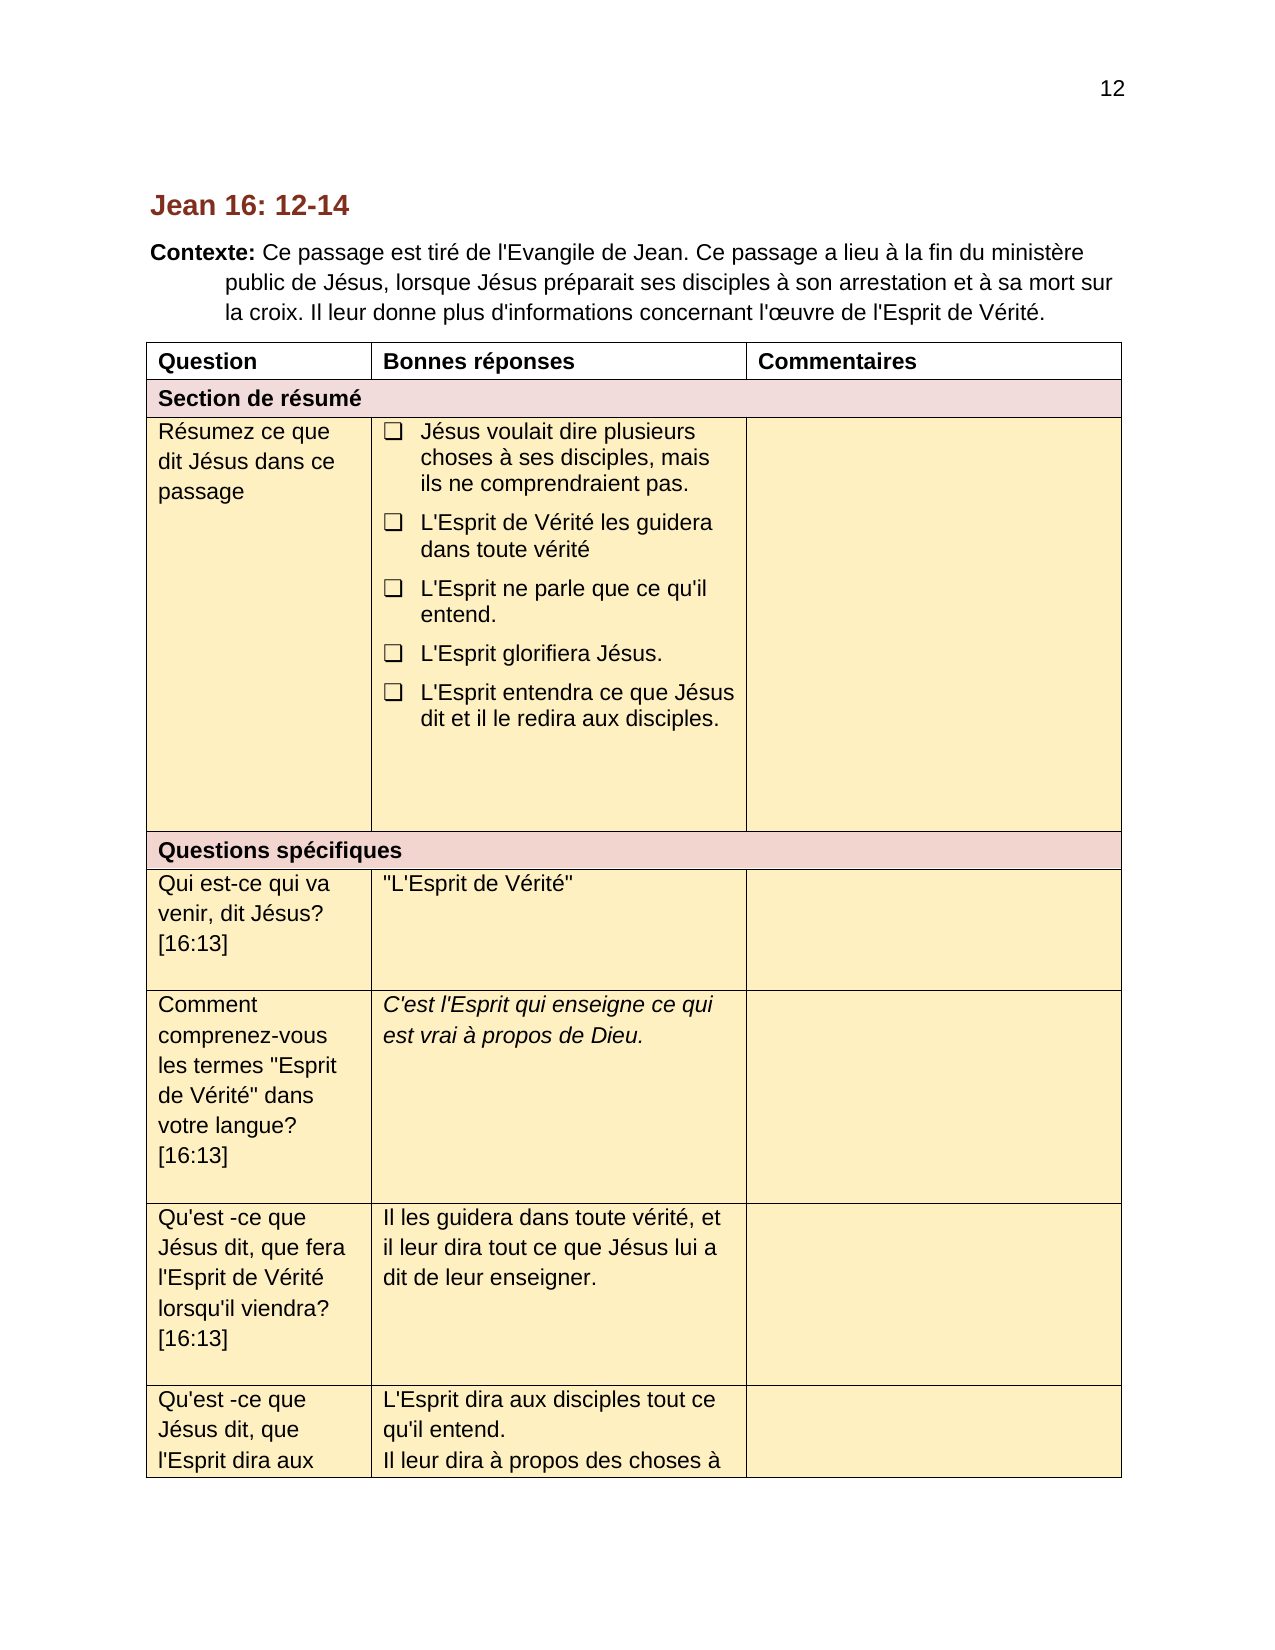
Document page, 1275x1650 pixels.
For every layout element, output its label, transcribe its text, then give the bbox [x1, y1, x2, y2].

table_cell [747, 1386, 1121, 1477]
table_cell Comment comprenez-vous les termes "Esprit de Vérité" dans votre langue? [16:13] [147, 991, 371, 1203]
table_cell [372, 1386, 746, 1477]
table_cell [747, 418, 1121, 831]
table_cell [747, 870, 1121, 990]
table_cell Qu'est -ce que Jésus dit, que fera l'Esprit de Vérité lorsqu'il viendra? [16:13] [147, 1204, 371, 1385]
subtitle Jean 16: 12-14 [150, 187, 1125, 221]
table_cell Questions spécifiques [147, 832, 1121, 868]
table_cell [747, 991, 1121, 1203]
table_cell C'est l'Esprit qui enseigne ce qui est vrai à propos de Dieu. [372, 991, 746, 1203]
table_header Question [147, 343, 371, 379]
table_cell Section de résumé [147, 380, 1121, 417]
table_header Commentaires [747, 343, 1121, 379]
table_cell Il les guidera dans toute vérité, et il leur dira tout ce que Jésus lui a dit de leur enseigner. [372, 1204, 746, 1385]
table_cell [747, 1204, 1121, 1385]
table_cell Résumez ce que dit Jésus dans ce passage [147, 418, 371, 831]
list Contexte: Ce passage est tiré de l'Evangile de Jean. Ce passage a lieu à la fin du ministère public de Jésus, lorsque Jésus préparait ses disciples à son arrestation et à sa mort sur la croix. Il leur donne plus d'informations concernant l'œuvre de l'Esprit de Vérité. [150, 238, 1125, 325]
table_cell "L'Esprit de Vérité" [372, 870, 746, 990]
table_header Bonnes réponses [372, 343, 746, 379]
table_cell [147, 1386, 371, 1477]
table_cell Jésus voulait dire plusieurs choses à ses disciples, mais ils ne comprendraient pas. L'Esprit de Vérité les guidera dans toute vérité L'Esprit ne parle que ce qu'il entend. L'Esprit glorifiera Jésus. L'Esprit entendra ce que Jésus dit et il le redira aux disciples. [372, 418, 746, 831]
table_cell Qui est-ce qui va venir, dit Jésus? [16:13] [147, 870, 371, 990]
